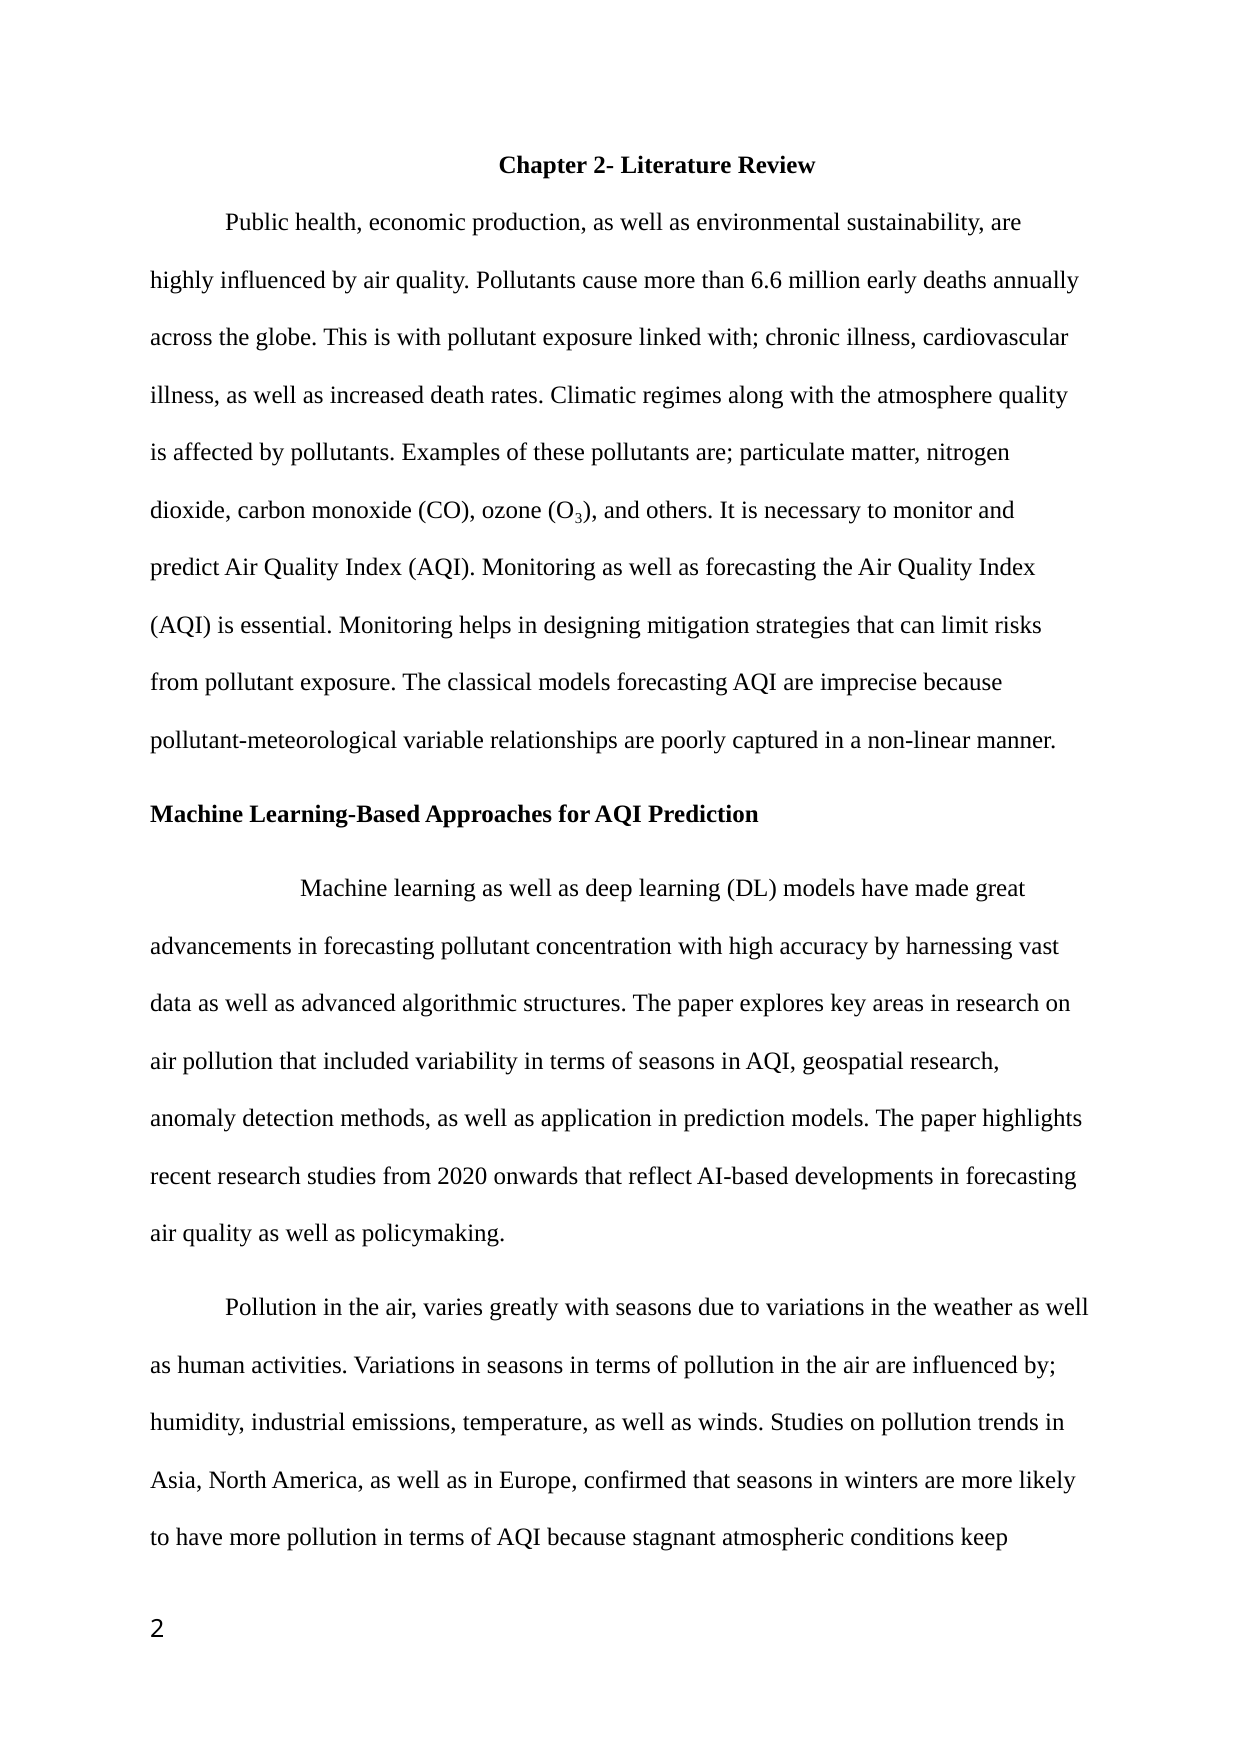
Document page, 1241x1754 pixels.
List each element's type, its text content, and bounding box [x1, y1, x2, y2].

text Machine learning as well as deep learning (DL) models have made great advancements in forecasting pollutant concentration with high accuracy by harnessing vast data as well as advanced algorithmic structures. The paper explores key areas in research on air pollution that included variability in terms of seasons in AQI, geospatial research, anomaly detection methods, as well as application in prediction models. The paper highlights recent research studies from 2020 onwards that reflect AI-based developments in forecasting air quality as well as policymaking. [150, 873, 1090, 1247]
text Chapter 2- Literature Review [150, 150, 1090, 179]
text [150, 1292, 1090, 1551]
text Public health, economic production, as well as environmental sustainability, are highly influenced by air quality. Pollutants cause more than 6.6 million early deaths annually across the globe. This is with pollutant exposure linked with; chronic illness, cardiovascular illness, as well as increased death rates. Climatic regimes along with the atmosphere quality is affected by pollutants. Examples of these pollutants are; particulate matter, nitrogen dioxide, carbon monoxide (CO), ozone (O₃), and others. It is necessary to monitor and predict Air Quality Index (AQI). Monitoring as well as forecasting the Air Quality Index (AQI) is essential. Monitoring helps in designing mitigation strategies that can limit risks from pollutant exposure. The classical models forecasting AQI are imprecise because pollutant-meteorological variable relationships are poorly captured in a non-linear manner. [150, 207, 1090, 754]
text Machine Learning-Based Approaches for AQI Prediction [150, 799, 1090, 828]
